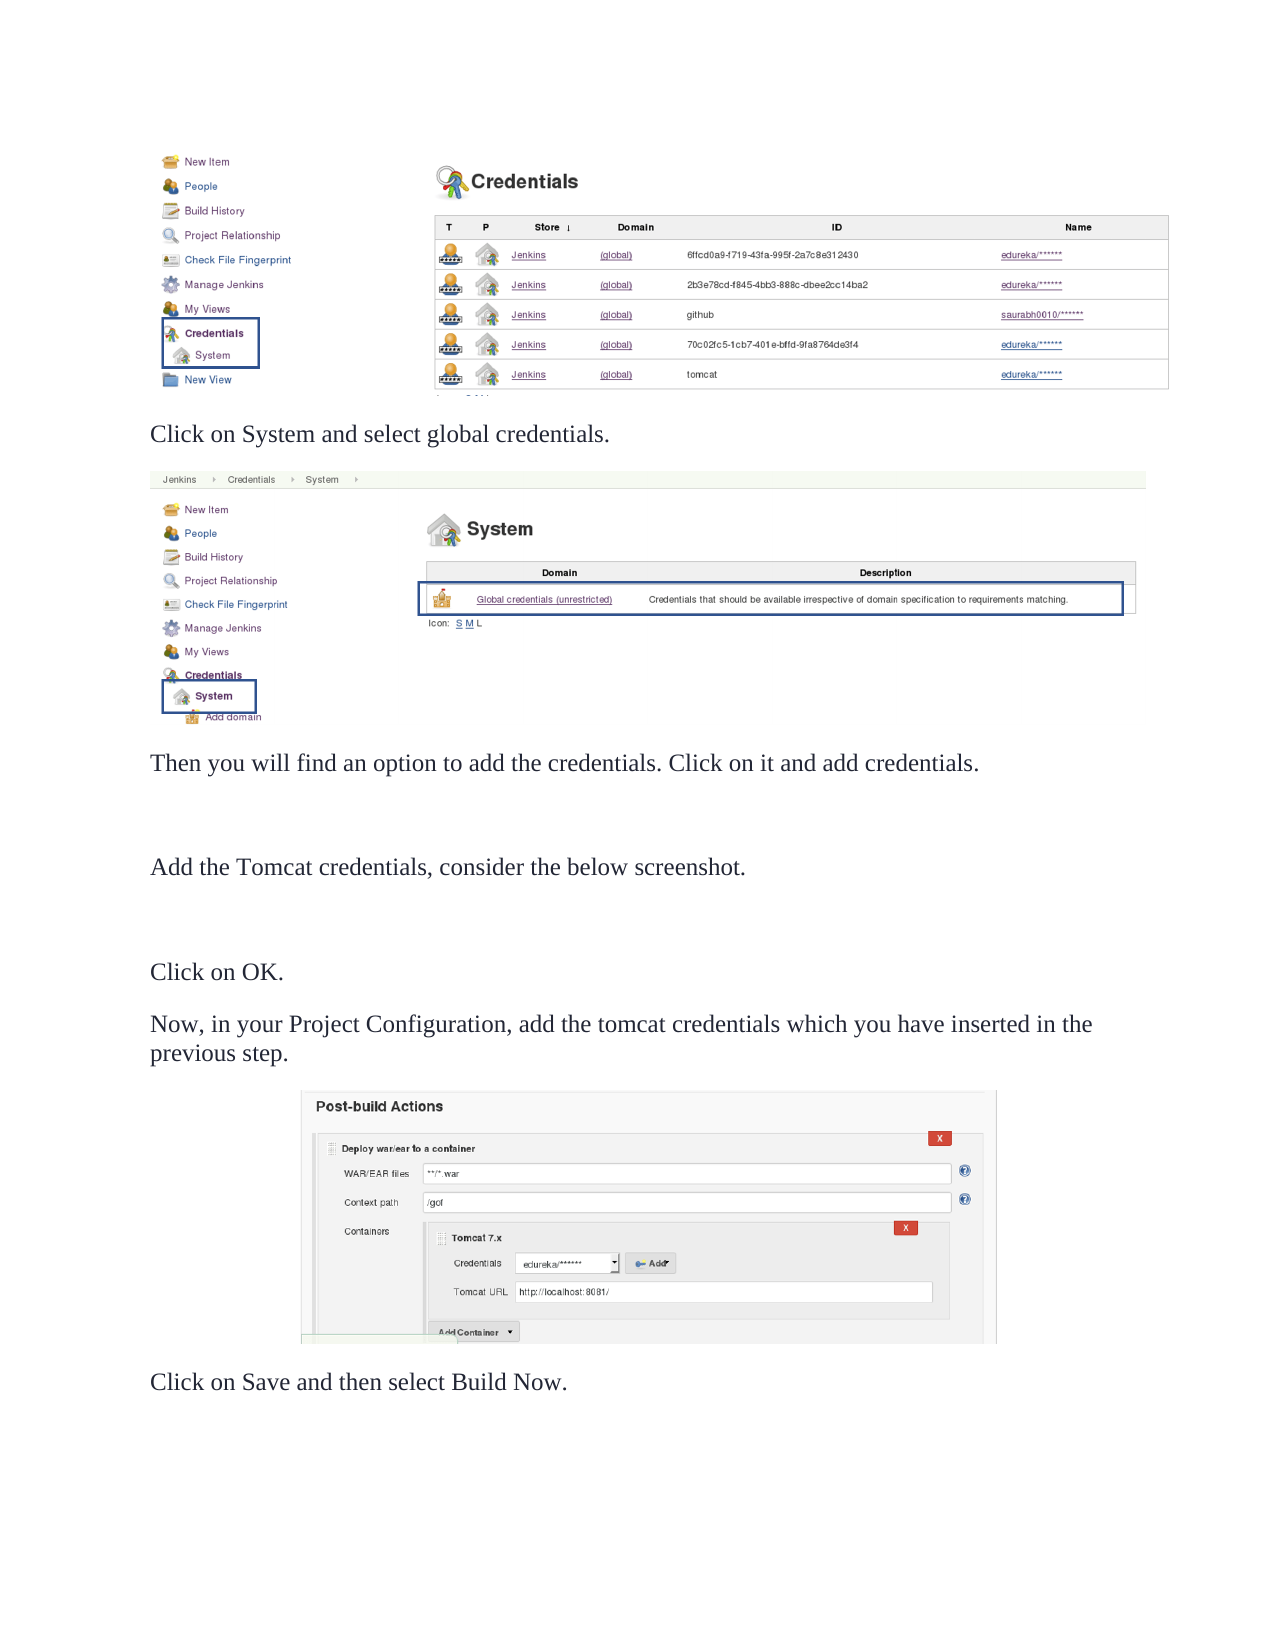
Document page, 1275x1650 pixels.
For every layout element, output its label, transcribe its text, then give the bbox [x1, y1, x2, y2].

text Then you will find an option to add the credentials. Click on it and add credentials. [150, 748, 1125, 777]
text Click on Save and then select Build Now. [150, 1367, 1125, 1396]
text Add the Tomcat credentials, consider the below screenshot. [150, 852, 1125, 881]
text Click on OK. [150, 957, 1125, 986]
text Now, in your Project Configuration, add the tomcat credentials which you have inserted in the previous step. [150, 1009, 1125, 1066]
text Click on System and select global credentials. [150, 419, 1125, 448]
picture [150, 1090, 1142, 1344]
picture [150, 150, 1180, 396]
picture [150, 471, 1146, 725]
